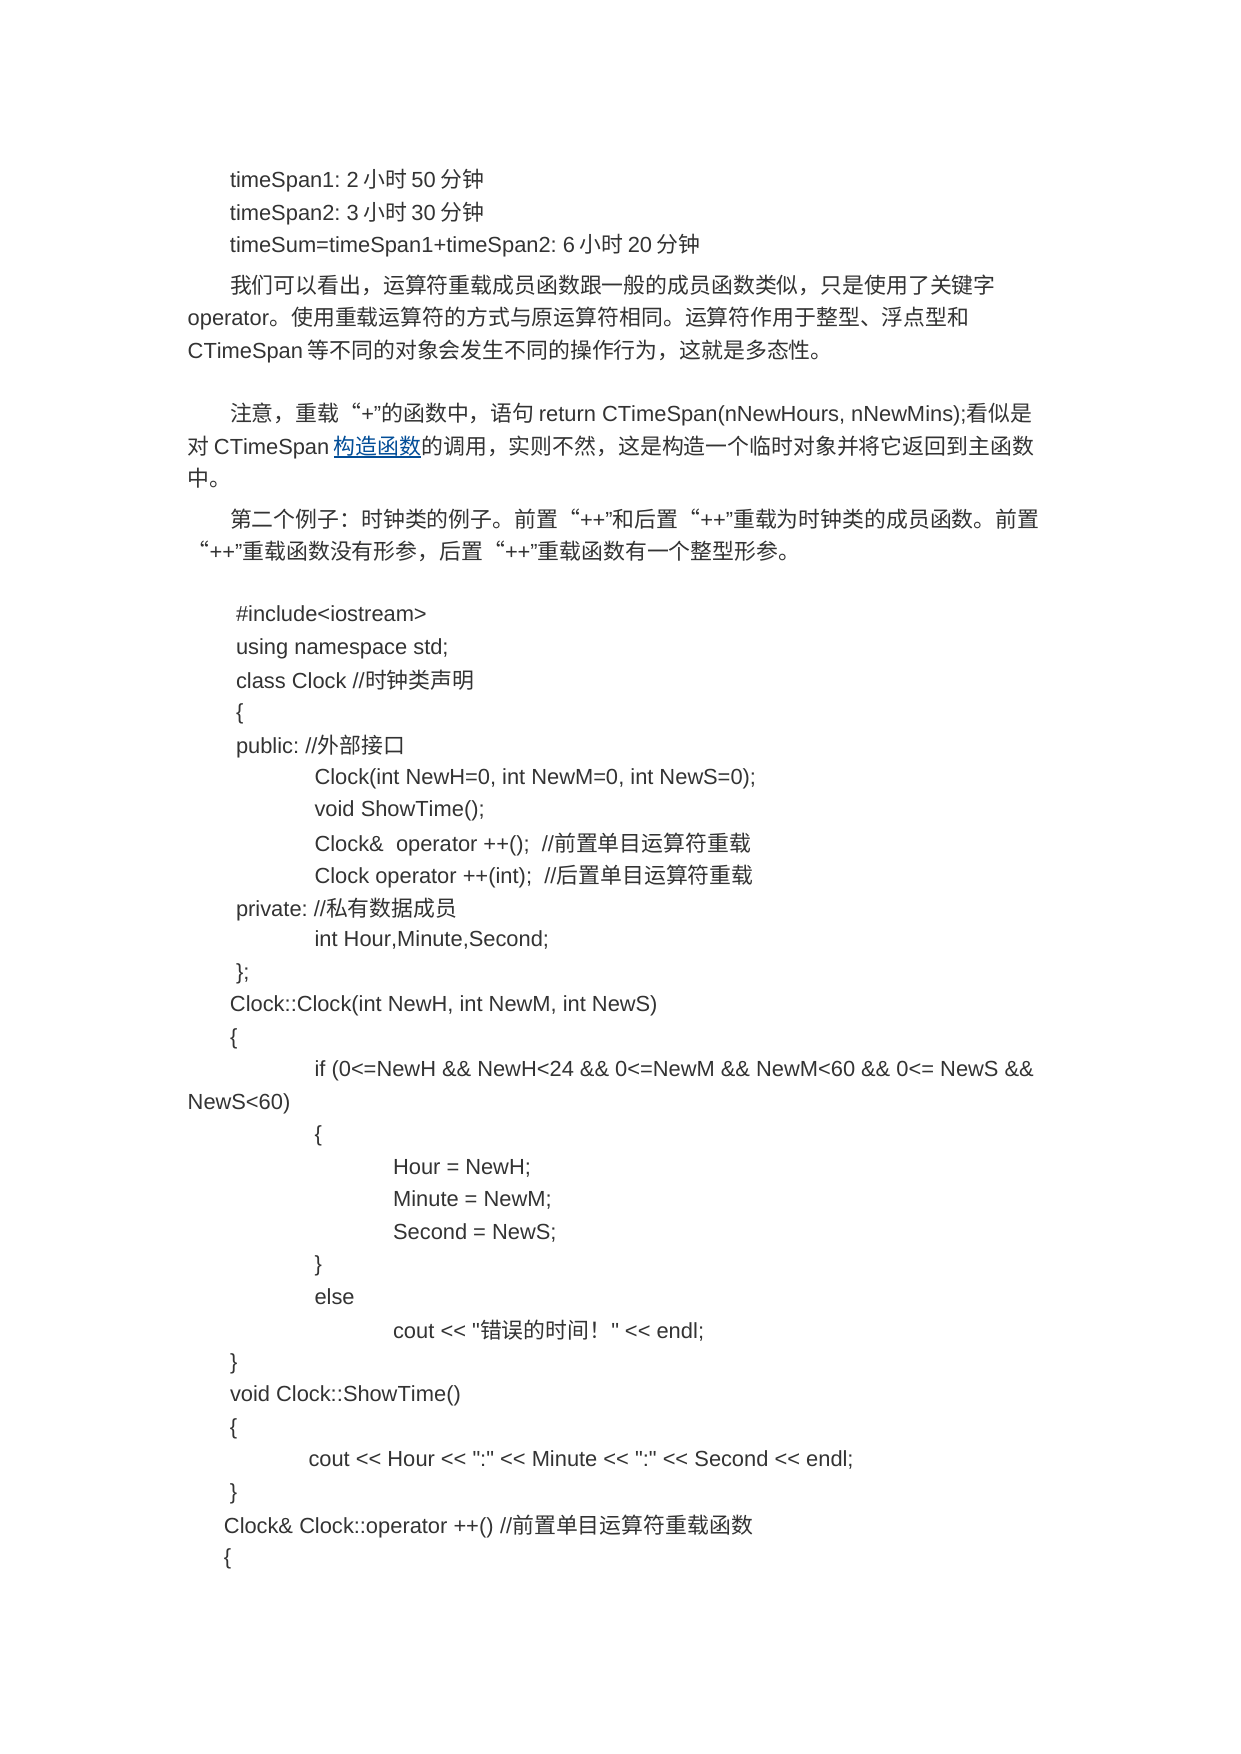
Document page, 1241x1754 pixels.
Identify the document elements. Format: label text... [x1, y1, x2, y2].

text 注意，重载“+”的函数中，语句return CTimeSpan(nNewHours, nNewMins);看似是对CTimeSpan构造函数的调用，实则不然，这是构造一个临时对象并将它返回到主函数中。 [187, 396, 1053, 493]
text timeSpan1: 2小时50分钟 timeSpan2: 3小时30分钟 timeSum=timeSpan1+timeSpan2: 6小时20分钟 [187, 162, 1053, 259]
text 我们可以看出，运算符重载成员函数跟一般的成员函数类似，只是使用了关键字operator。使用重载运算符的方式与原运算符相同。运算符作用于整型、浮点型和CTimeSpan等不同的对象会发生不同的操作行为，这就是多态性。 [187, 267, 1053, 365]
text 第二个例子：时钟类的例子。前置“++”和后置“++”重载为时钟类的成员函数。前置“++”重载函数没有形参，后置“++”重载函数有一个整型形参。 [187, 501, 1053, 566]
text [187, 598, 1053, 1573]
